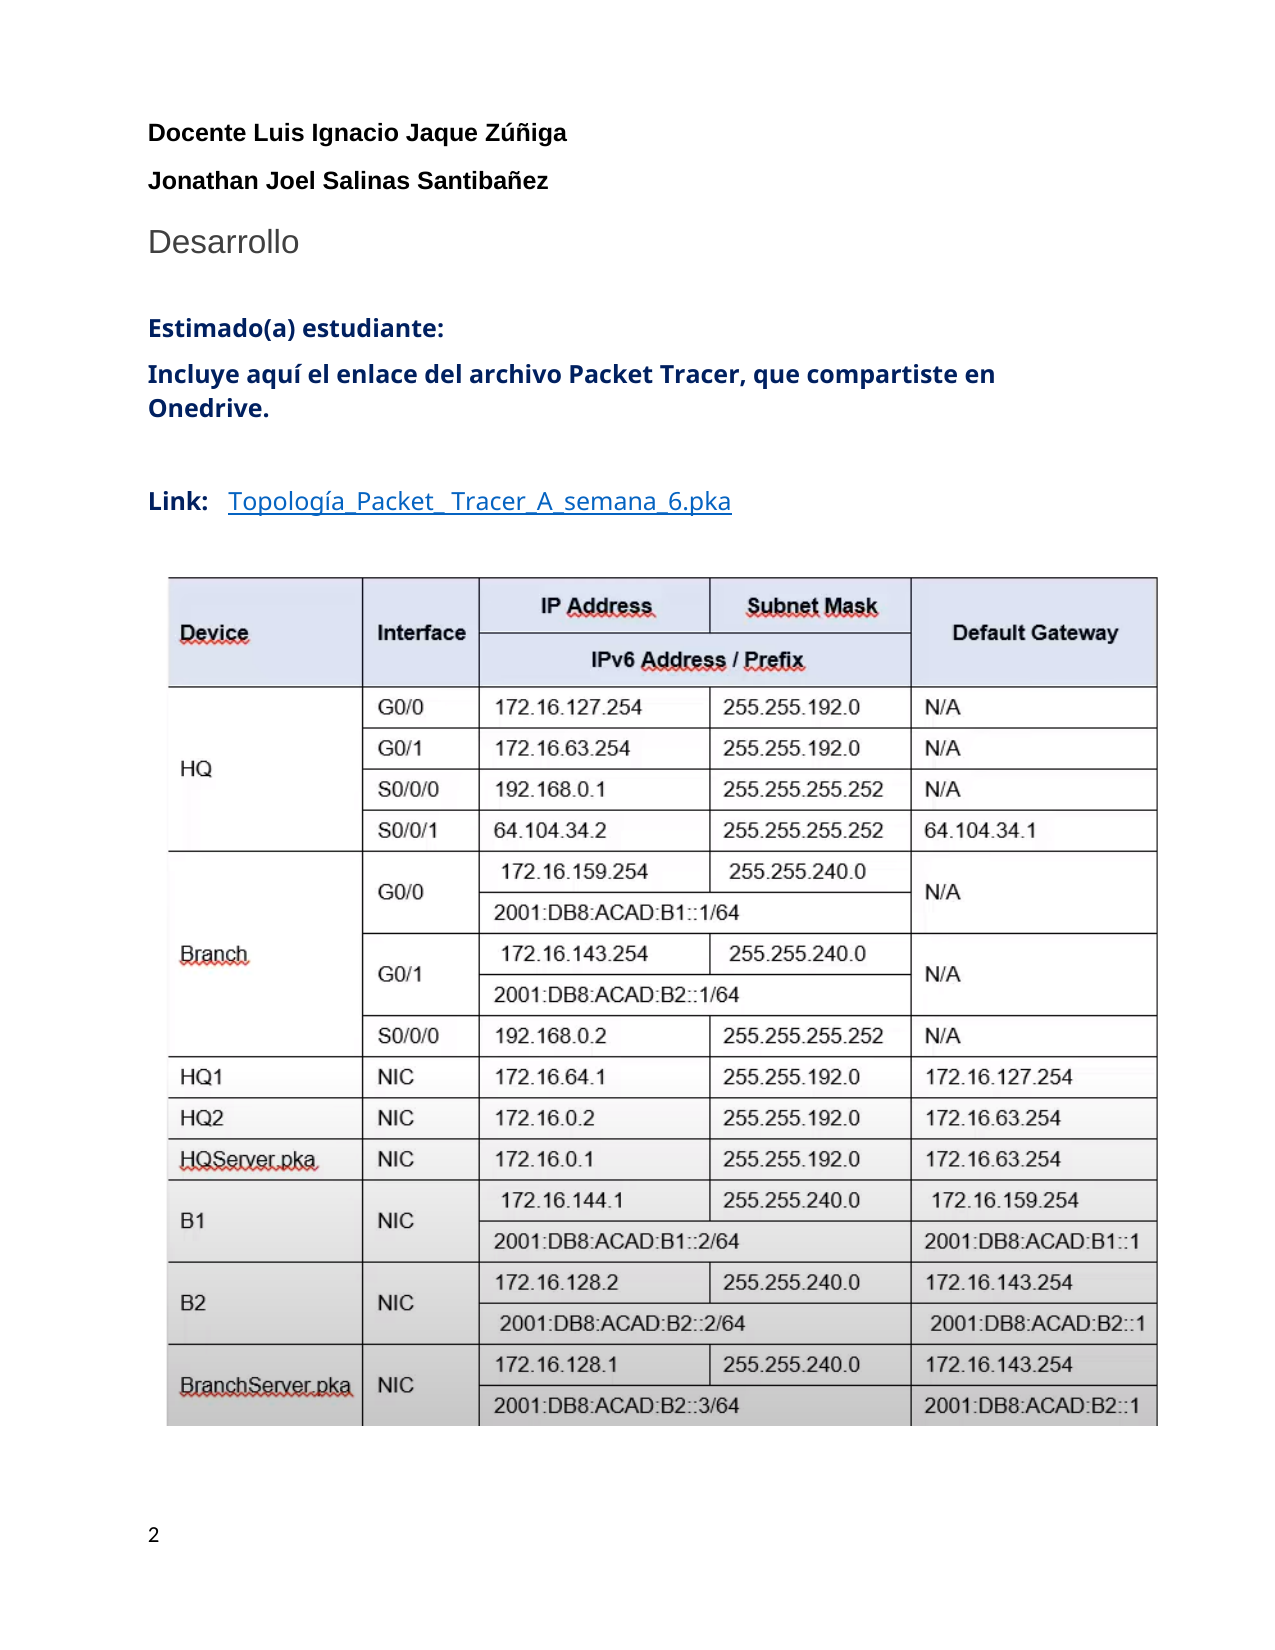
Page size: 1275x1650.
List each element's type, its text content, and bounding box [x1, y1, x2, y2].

text Estimado(a) estudiante: [148, 310, 1122, 344]
subtitle Desarrollo [148, 222, 1122, 260]
text Jonathan Joel Salinas Santibañez [148, 166, 1122, 194]
text Link: Topología_Packet_ Tracer_A_semana_6.pka [148, 484, 1122, 518]
text Docente Luis Ignacio Jaque Zúñiga [148, 118, 1122, 147]
text Incluye aquí el enlace del archivo Packet Tracer, que compartiste en Onedrive. [148, 357, 1122, 425]
